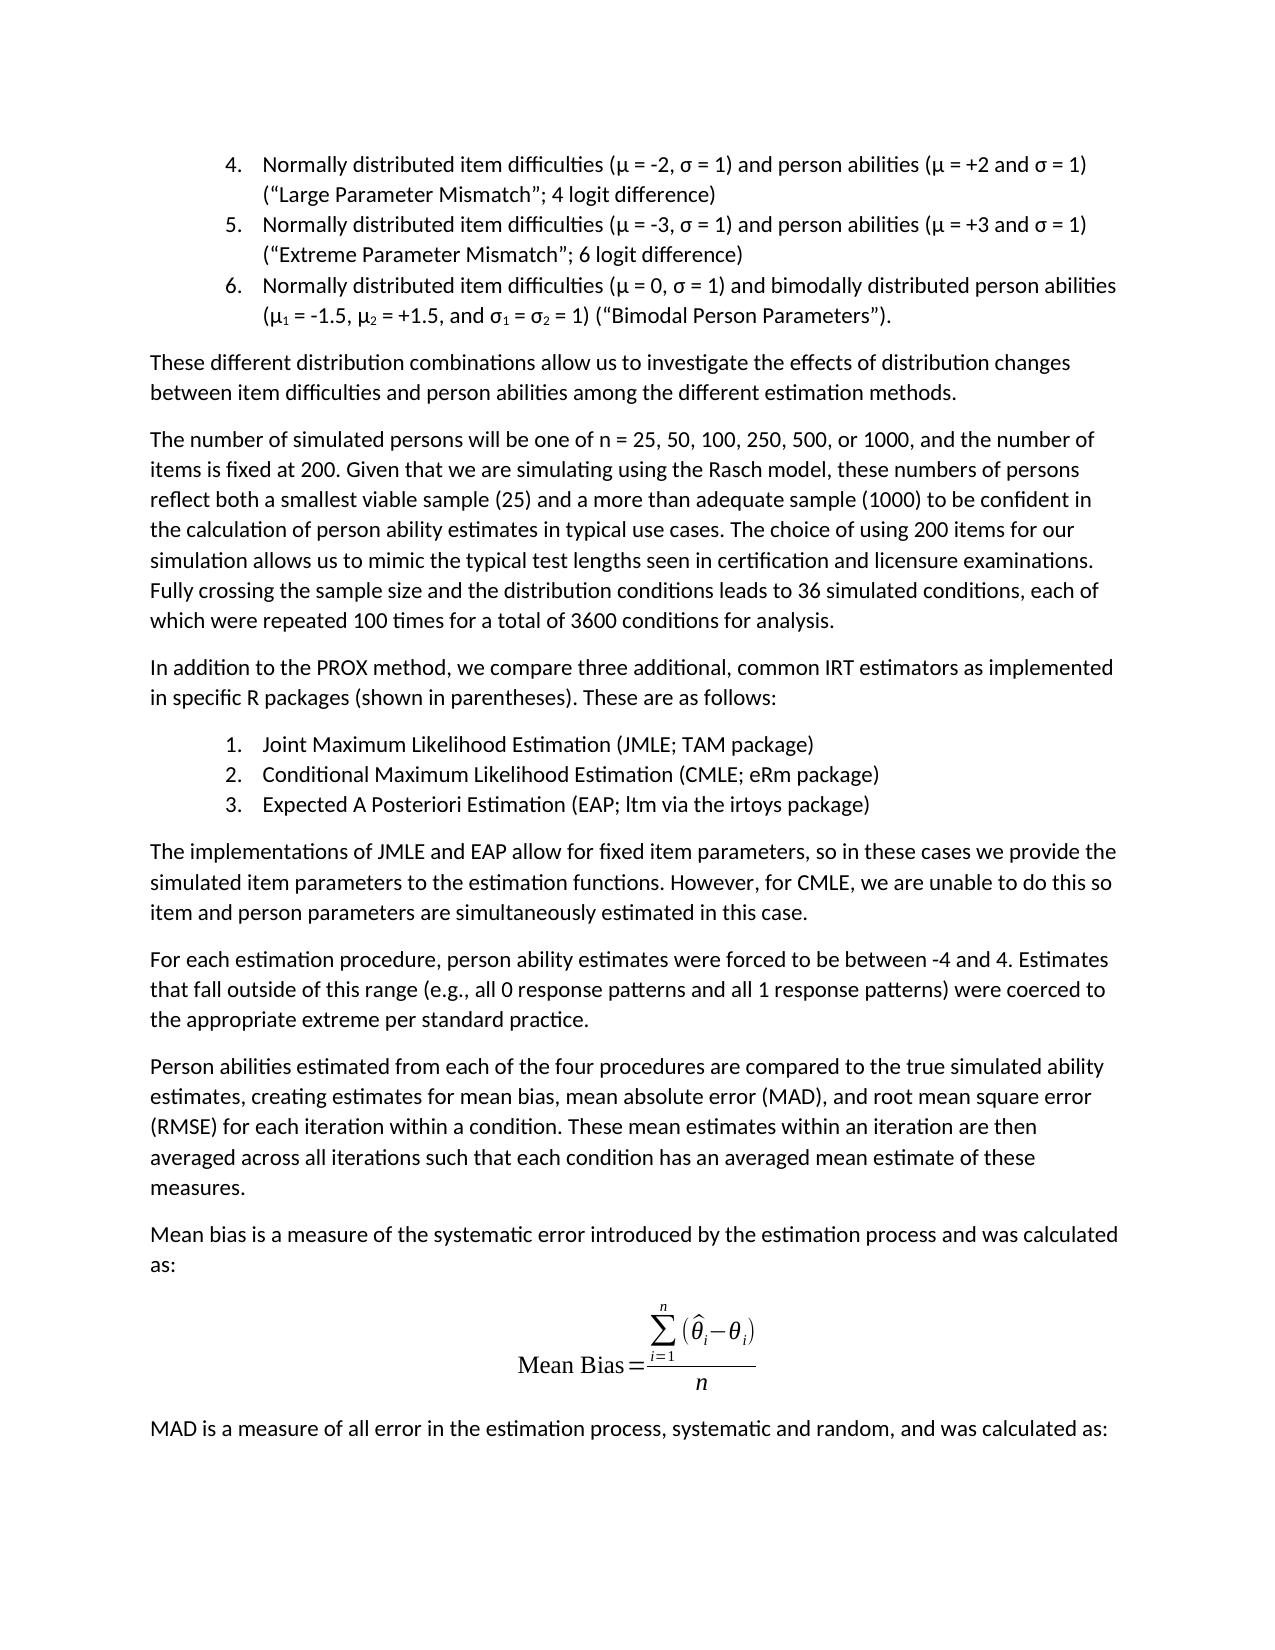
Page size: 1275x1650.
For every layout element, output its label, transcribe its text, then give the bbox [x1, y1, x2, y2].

text Person abilities estimated from each of the four procedures are compared to the true simulated ability estimates, creating estimates for mean bias, mean absolute error (MAD), and root mean square error (RMSE) for each iteration within a condition. These mean estimates within an iteration are then averaged across all iterations such that each condition has an averaged mean estimate of these measures. [150, 1052, 1125, 1201]
text Mean bias is a measure of the systematic error introduced by the estimation process and was calculated as: [150, 1220, 1125, 1278]
list Normally distributed item difficulties (μ = -3, σ = 1) and person abilities (μ = +3 and σ = 1) (“Extreme Parameter Mismatch”; 6 logit difference) [225, 210, 1125, 269]
text The number of simulated persons will be one of n = 25, 50, 100, 250, 500, or 1000, and the number of items is fixed at 200. Given that we are simulating using the Rasch model, these numbers of persons reflect both a smallest viable sample (25) and a more than adequate sample (1000) to be confident in the calculation of person ability estimates in typical use cases. The choice of using 200 items for our simulation allows us to mimic the typical test lengths seen in certification and licensure examinations. Fully crossing the sample size and the distribution conditions leads to 36 simulated conditions, each of which were repeated 100 times for a total of 3600 conditions for analysis. [150, 425, 1125, 634]
text In addition to the PROX method, we compare three additional, common IRT estimators as implemented in specific R packages (shown in parentheses). These are as follows: [150, 653, 1125, 711]
text MAD is a measure of all error in the estimation process, systematic and random, and was calculated as: [150, 1414, 1125, 1442]
list Joint Maximum Likelihood Estimation (JMLE; TAM package) [225, 730, 1125, 758]
text These different distribution combinations allow us to investigate the effects of distribution changes between item difficulties and person abilities among the different estimation methods. [150, 348, 1125, 406]
list Expected A Posteriori Estimation (EAP; ltm via the irtoys package) [225, 791, 1125, 819]
list Normally distributed item difficulties (μ = -2, σ = 1) and person abilities (μ = +2 and σ = 1) (“Large Parameter Mismatch”; 4 logit difference) [225, 150, 1125, 208]
text The implementations of JMLE and EAP allow for fixed item parameters, so in these cases we provide the simulated item parameters to the estimation functions. However, for CMLE, we are unable to do this so item and person parameters are simultaneously estimated in this case. [150, 837, 1125, 926]
text For each estimation procedure, person ability estimates were forced to be between -4 and 4. Estimates that fall outside of this range (e.g., all 0 response patterns and all 1 response patterns) were coerced to the appropriate extreme per standard practice. [150, 945, 1125, 1033]
list Conditional Maximum Likelihood Estimation (CMLE; eRm package) [225, 760, 1125, 788]
list Normally distributed item difficulties (μ = 0, σ = 1) and bimodally distributed person abilities (μ1 = -1.5, μ2 = +1.5, and σ1 = σ2 = 1) (“Bimodal Person Parameters”). [225, 271, 1125, 329]
